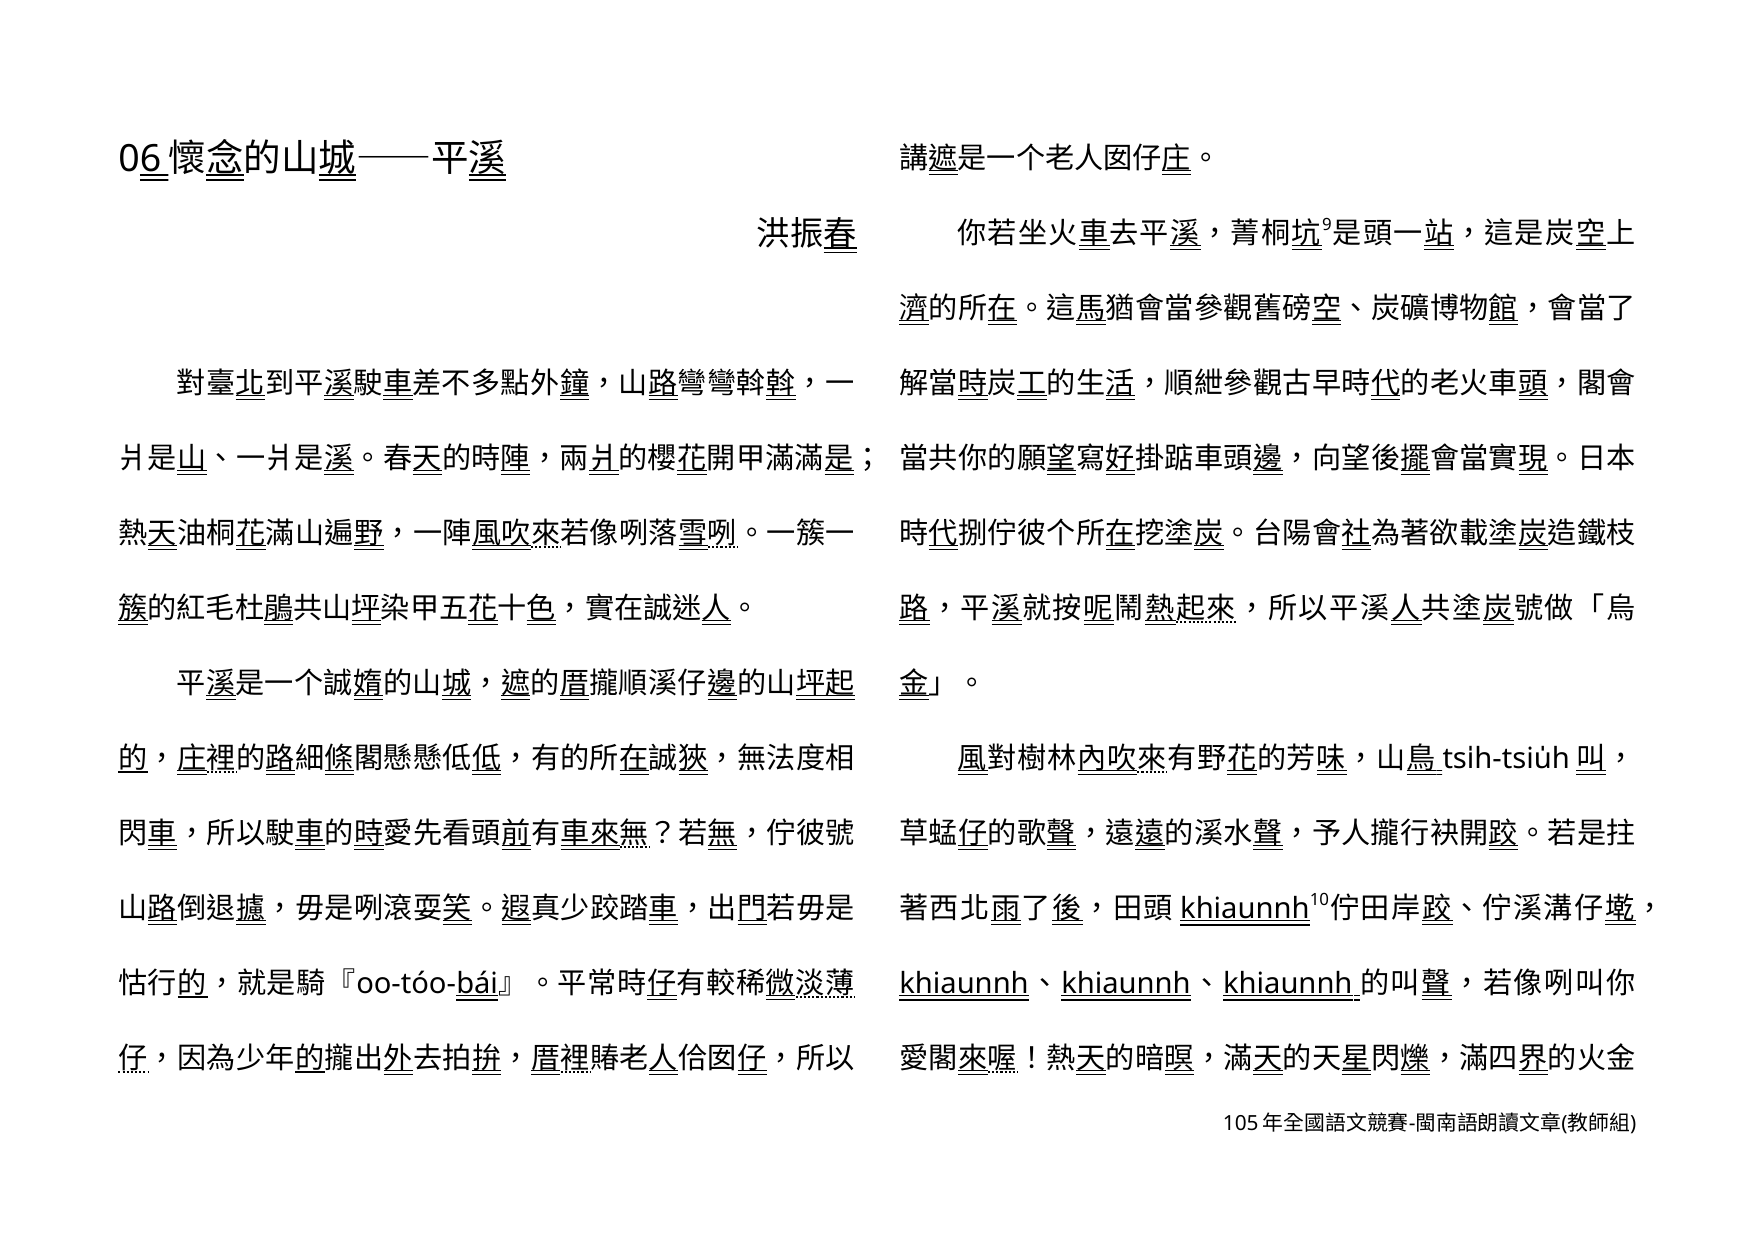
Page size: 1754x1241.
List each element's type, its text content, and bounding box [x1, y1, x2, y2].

text 平溪是一个誠媠的山城，遮的厝攏順溪仔邊的山坪起的，庄裡的路細條閣懸懸低低，有的所在誠狹，無法度相閃車，所以駛車的時愛先看頭前有車來無？若無，佇彼號山路倒退攄，毋是咧滾耍笑。遐真少跤踏車，出門若毋是怙行的，就是騎『oo-tóo-bái』。平常時仔有較稀微淡薄仔，因為少年的攏出外去拍拚，厝裡賰老人佮囡仔，所以講遮是一个老人囡仔庄。 [118, 643, 855, 1093]
text 對臺北到平溪駛車差不多點外鐘，山路彎彎斡斡，一爿是山、一爿是溪。春天的時陣，兩爿的櫻花開甲滿滿是；熱天油桐花滿山遍野，一陣風吹來若像咧落雪咧。一簇一簇的紅毛杜鵑共山坪染甲五花十色，實在誠迷人。 [118, 343, 855, 643]
text 你若坐火車去平溪，菁桐坑是頭一站，這是炭空上濟的所在。這馬猶會當參觀舊磅空、炭礦博物館，會當了解當時炭工的生活，順紲參觀古早時代的老火車頭，閣會當共你的願望寫好掛踮車頭邊，向望後擺會當實現。日本時代捌佇彼个所在挖塗炭。台陽會社為著欲載塗炭造鐵枝路，平溪就按呢鬧熱起來，所以平溪人共塗炭號做「烏金」。 [899, 193, 1636, 718]
text 06懷念的山城——平溪 [118, 118, 630, 193]
text 平溪是一个誠媠的山城，遮的厝攏順溪仔邊的山坪起的，庄裡的路細條閣懸懸低低，有的所在誠狹，無法度相閃車，所以駛車的時愛先看頭前有車來無？若無，佇彼號山路倒退攄，毋是咧滾耍笑。遐真少跤踏車，出門若毋是怙行的，就是騎『oo-tóo-bái』。平常時仔有較稀微淡薄仔，因為少年的攏出外去拍拚，厝裡賰老人佮囡仔，所以講遮是一个老人囡仔庄。 [899, 118, 1636, 193]
text 洪振春 [118, 193, 856, 268]
